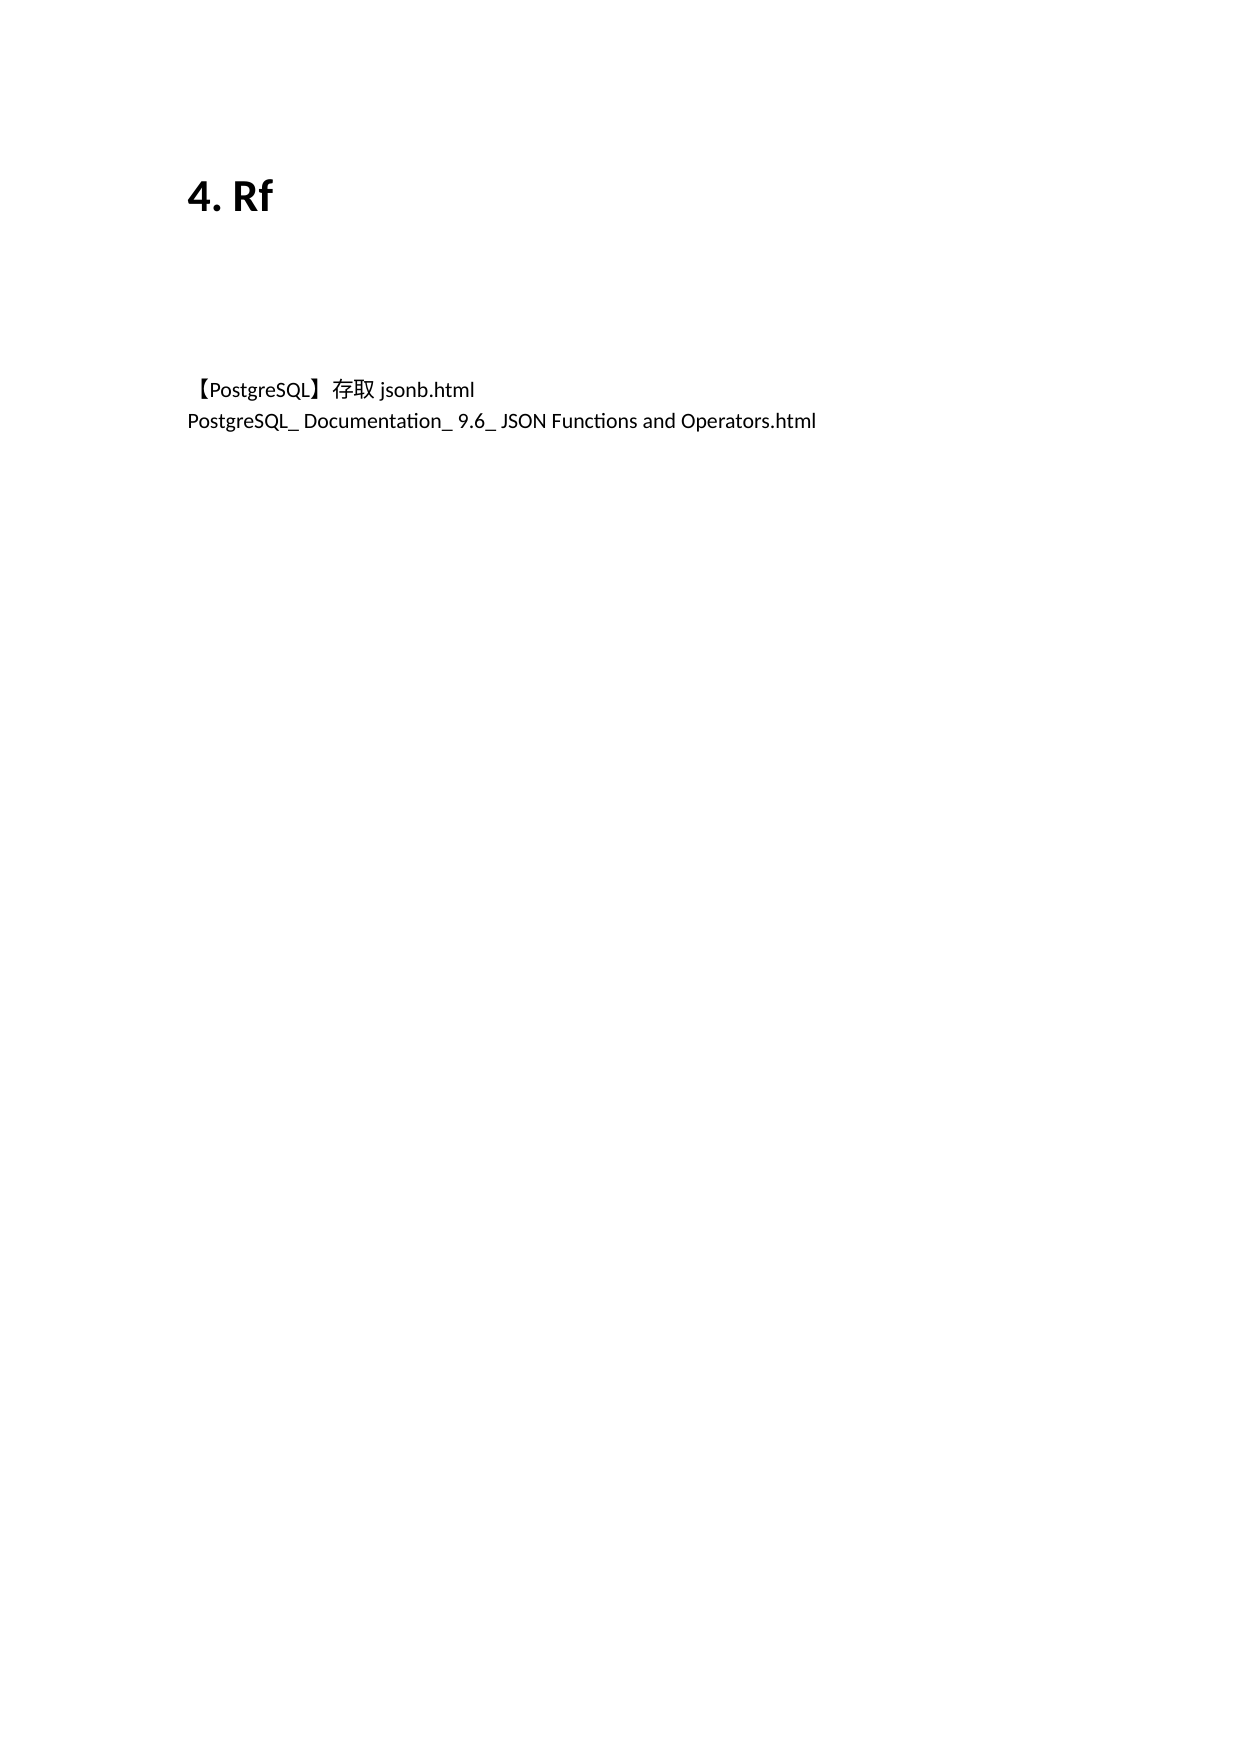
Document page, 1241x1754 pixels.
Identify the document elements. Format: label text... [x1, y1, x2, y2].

text 【PostgreSQL】存取jsonb.html [187, 372, 1053, 404]
subtitle Rf [187, 162, 1053, 227]
text PostgreSQL_ Documentation_ 9.6_ JSON Functions and Operators.html [187, 404, 1053, 437]
